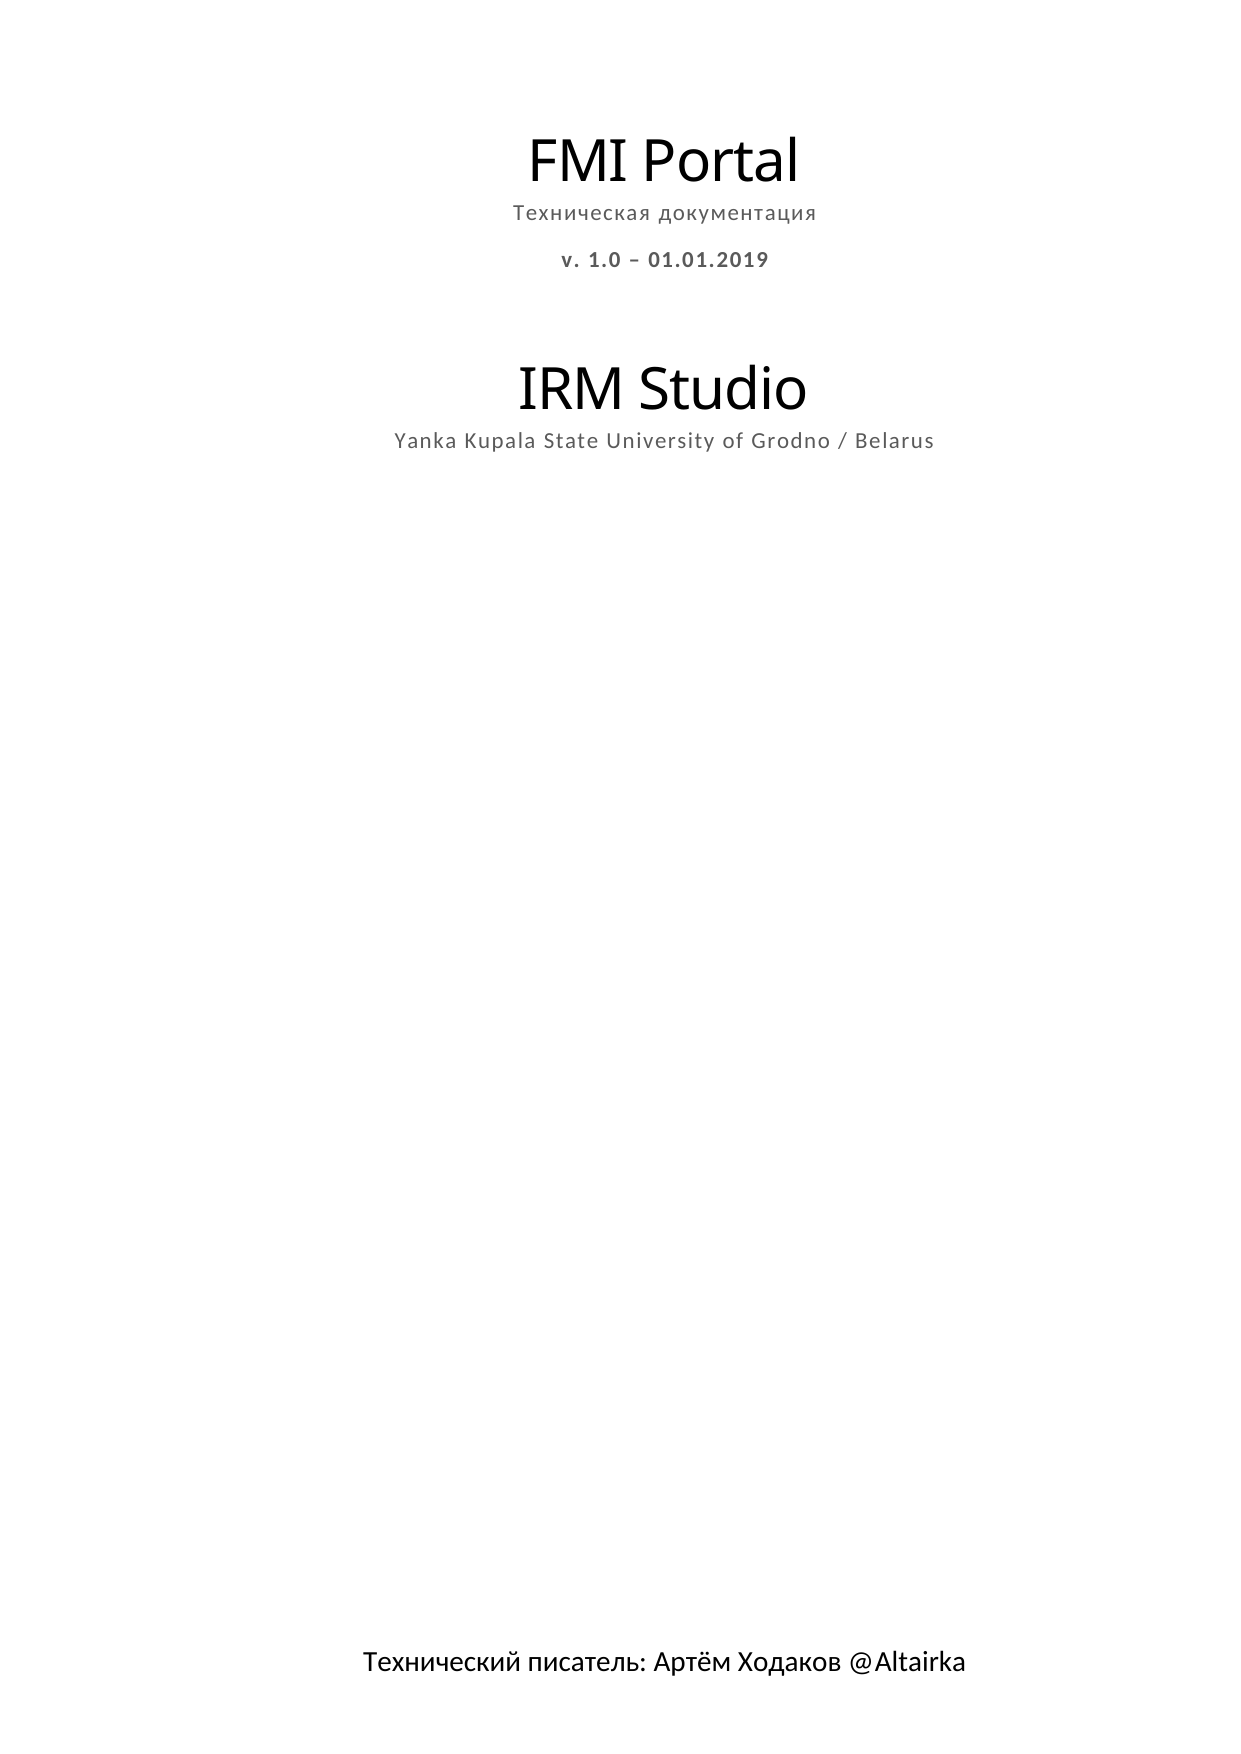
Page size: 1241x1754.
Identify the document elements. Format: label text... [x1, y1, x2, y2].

title FMI Portal [177, 118, 1152, 198]
subtitle Техническая документация [177, 198, 1152, 226]
subtitle v. 1.0 – 01.01.2019 [177, 245, 1152, 273]
subtitle Yanka Kupala State University of Grodno / Belarus [177, 426, 1152, 454]
title IRM Studio [177, 347, 1152, 426]
